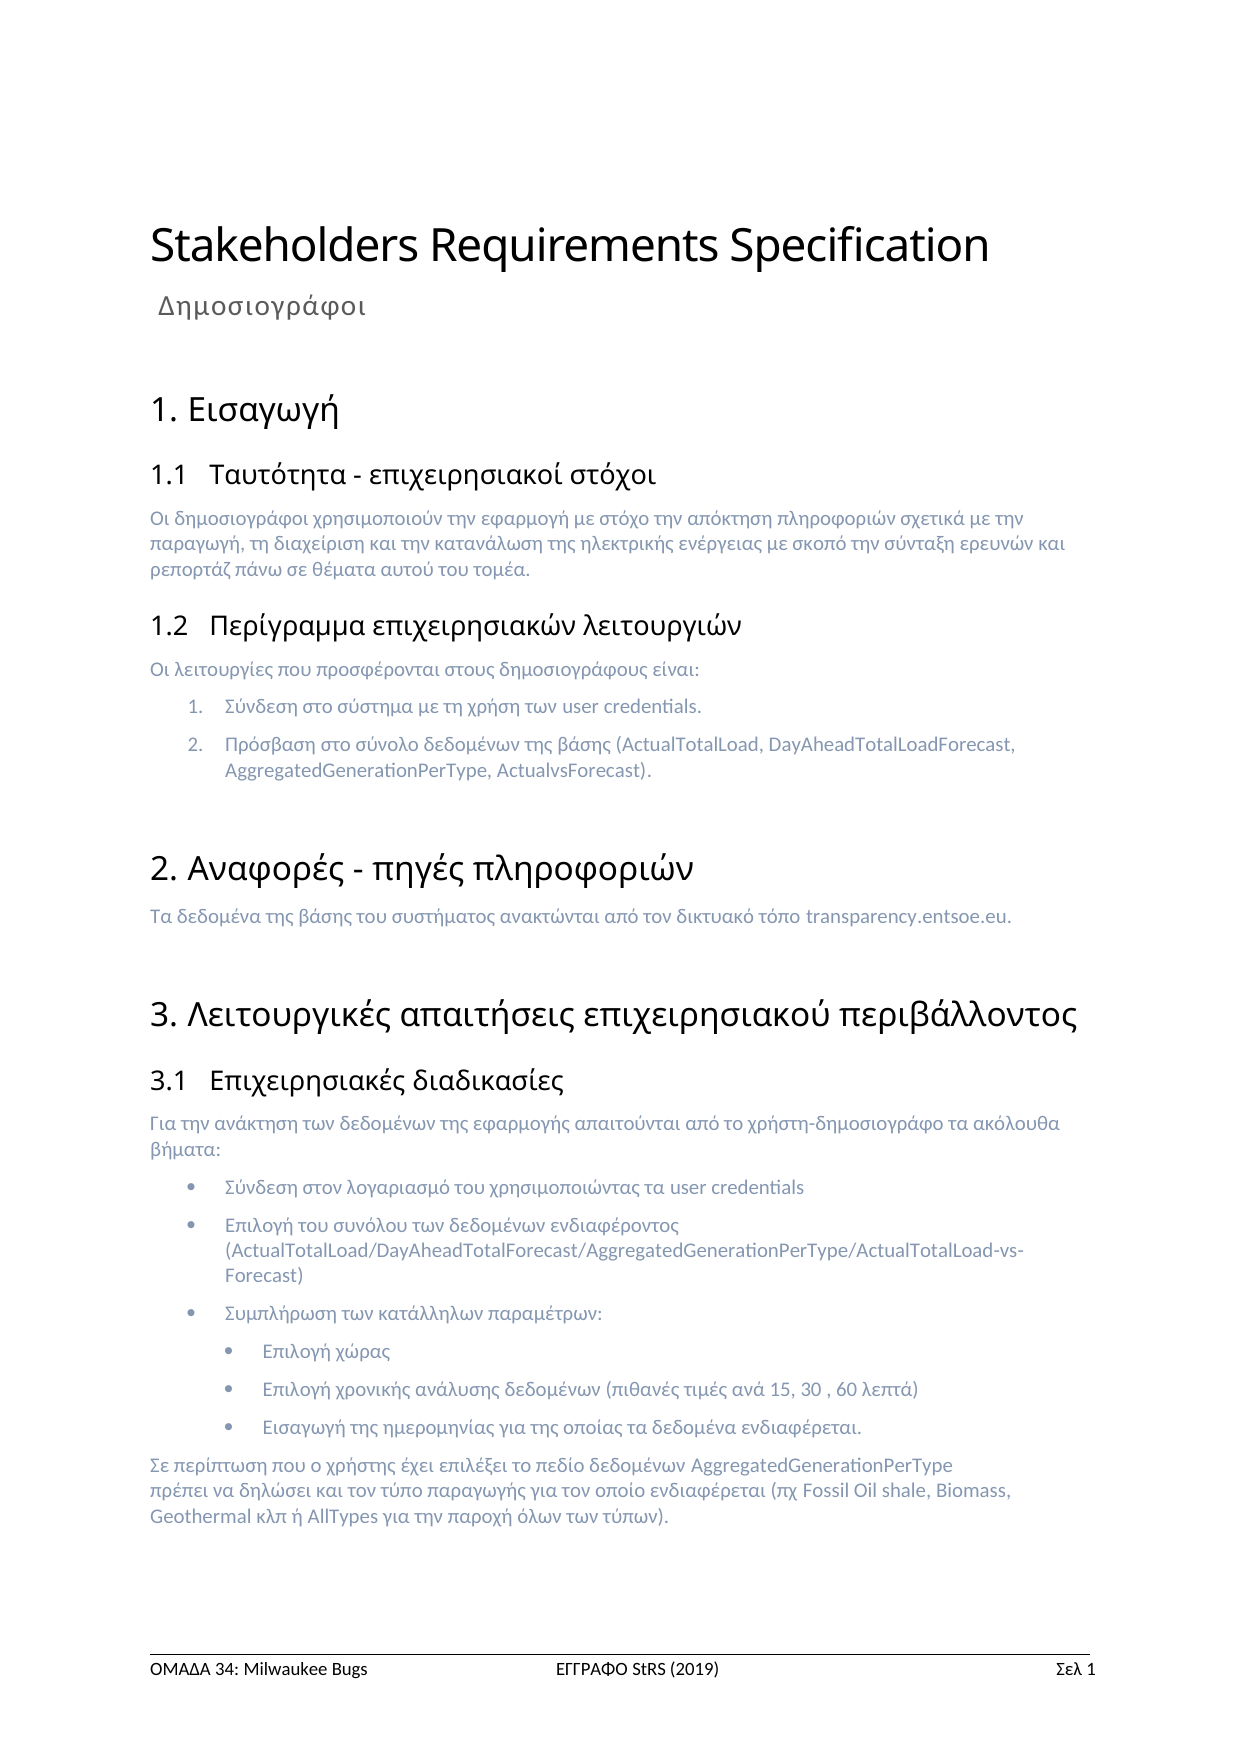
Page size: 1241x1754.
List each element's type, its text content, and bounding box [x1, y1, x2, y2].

subtitle 1.2 Περίγραμμα επιχειρησιακών λειτουργιών [150, 606, 1090, 643]
text Οι δημοσιογράφοι χρησιμοποιούν την εφαρμογή με στόχο την απόκτηση πληροφοριών σχετικά με την παραγωγή, τη διαχείριση και την κατανάλωση της ηλεκτρικής ενέργειας με σκοπό την σύνταξη ερευνών και ρεπορτάζ πάνω σε θέματα αυτού του τομέα. [150, 505, 1090, 581]
title Stakeholders Requirements Specification [150, 150, 1090, 275]
list Συμπλήρωση των κατάλληλων παραμέτρων: [187, 1301, 1090, 1326]
subtitle Λειτουργικές απαιτήσεις επιχειρησιακού περιβάλλοντος [150, 991, 1090, 1036]
list Επιλογή χρονικής ανάλυσης δεδομένων (πιθανές τιμές ανά 15, 30 , 60 λεπτά) [225, 1376, 1090, 1402]
list Σύνδεση στον λογαριασμό του χρησιμοποιώντας τα user credentials [187, 1174, 1090, 1199]
text Για την ανάκτηση των δεδομένων της εφαρμογής απαιτούνται από το χρήστη-δημοσιογράφο τα ακόλουθα βήματα: [150, 1111, 1090, 1161]
list Επιλογή του συνόλου των δεδομένων ενδιαφέροντος (ActualTotalLoad/DayAheadTotalForecast/AggregatedGenerationPerType/ΑctualTotalLoad-vs-Forecast) [187, 1212, 1090, 1288]
text Τα δεδομένα της βάσης του συστήματος ανακτώνται από τον δικτυακό τόπο transparency.entsoe.eu. [150, 903, 1090, 928]
list Εισαγωγή της ημερομηνίας για της οποίας τα δεδομένα ενδιαφέρεται. [225, 1414, 1090, 1440]
list Σύνδεση στο σύστημα με τη χρήση των user credentials. [187, 694, 1090, 719]
subtitle 3.1 Επιχειρησιακές διαδικασίες [150, 1061, 1090, 1098]
subtitle Εισαγωγή [150, 385, 1090, 431]
subtitle Αναφορές - πηγές πληροφοριών [150, 845, 1090, 890]
list Επιλογή χώρας [225, 1338, 1090, 1364]
text Οι λειτουργίες που προσφέρονται στους δημοσιογράφους είναι: [150, 656, 1090, 681]
subtitle Δημοσιογράφοι [150, 287, 1090, 323]
list Πρόσβαση στο σύνολο δεδομένων της βάσης (ActualTotalLoad, DayAheadTotalLoadForecast, AggregatedGenerationPerType, ActualvsForecast). [187, 732, 1090, 782]
text Σε περίπτωση που ο χρήστης έχει επιλέξει το πεδίο δεδομένων AggregatedGenerationPerType πρέπει να δηλώσει και τον τύπο παραγωγής για τον οποίο ενδιαφέρεται (πχ Fossil Oil shale, Biomass, Geothermal κλπ ή AllTypes για την παροχή όλων των τύπων). [150, 1452, 1090, 1528]
subtitle 1.1 Ταυτότητα - επιχειρησιακοί στόχοι [150, 456, 1090, 493]
